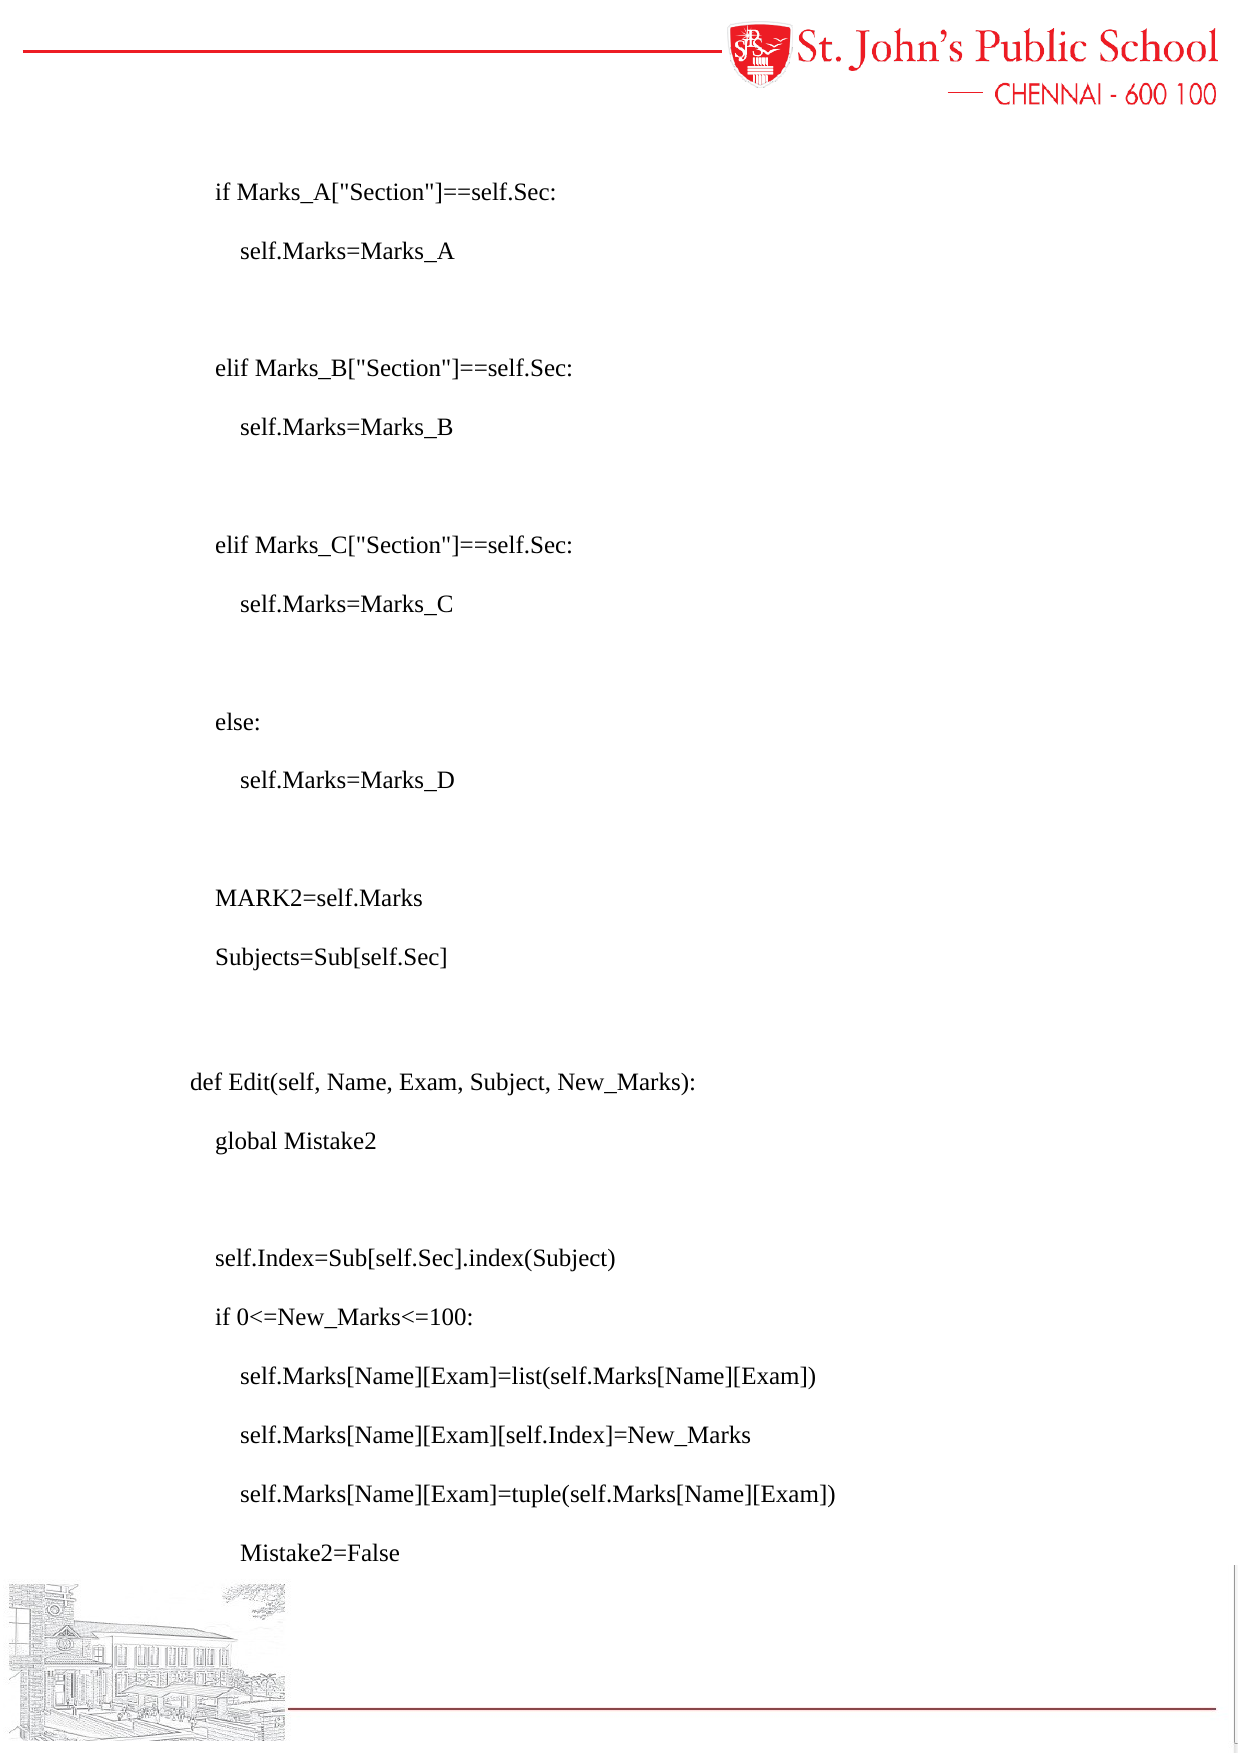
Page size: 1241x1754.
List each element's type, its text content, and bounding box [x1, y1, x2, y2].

text else: [165, 707, 1128, 735]
text elif Marks_B["Section"]==self.Sec: [165, 353, 1128, 382]
text Mistake2=False [165, 1538, 1128, 1567]
text self.Marks[Name][Exam]=list(self.Marks[Name][Exam]) [165, 1361, 1128, 1390]
picture [798, 28, 1218, 71]
picture [727, 21, 793, 88]
text Subjects=Sub[self.Sec] [165, 942, 1128, 971]
text self.Marks=Marks_A [165, 236, 1128, 264]
text if Marks_A["Section"]==self.Sec: [165, 177, 1128, 206]
text self.Marks=Marks_D [165, 766, 1128, 794]
text self.Marks=Marks_C [165, 589, 1128, 618]
text def Edit(self, Name, Exam, Subject, New_Marks): [165, 1067, 1128, 1096]
text if 0<=New_Marks<=100: [165, 1302, 1128, 1331]
text self.Marks=Marks_B [165, 412, 1128, 441]
text global Mistake2 [165, 1126, 1128, 1154]
text self.Marks[Name][Exam]=tuple(self.Marks[Name][Exam]) [165, 1479, 1128, 1508]
picture [995, 82, 1216, 105]
text elif Marks_C["Section"]==self.Sec: [165, 530, 1128, 559]
text MARK2=self.Marks [165, 883, 1128, 912]
text self.Index=Sub[self.Sec].index(Subject) [165, 1243, 1128, 1272]
picture [3, 1565, 1238, 1753]
text self.Marks[Name][Exam][self.Index]=New_Marks [165, 1420, 1128, 1449]
